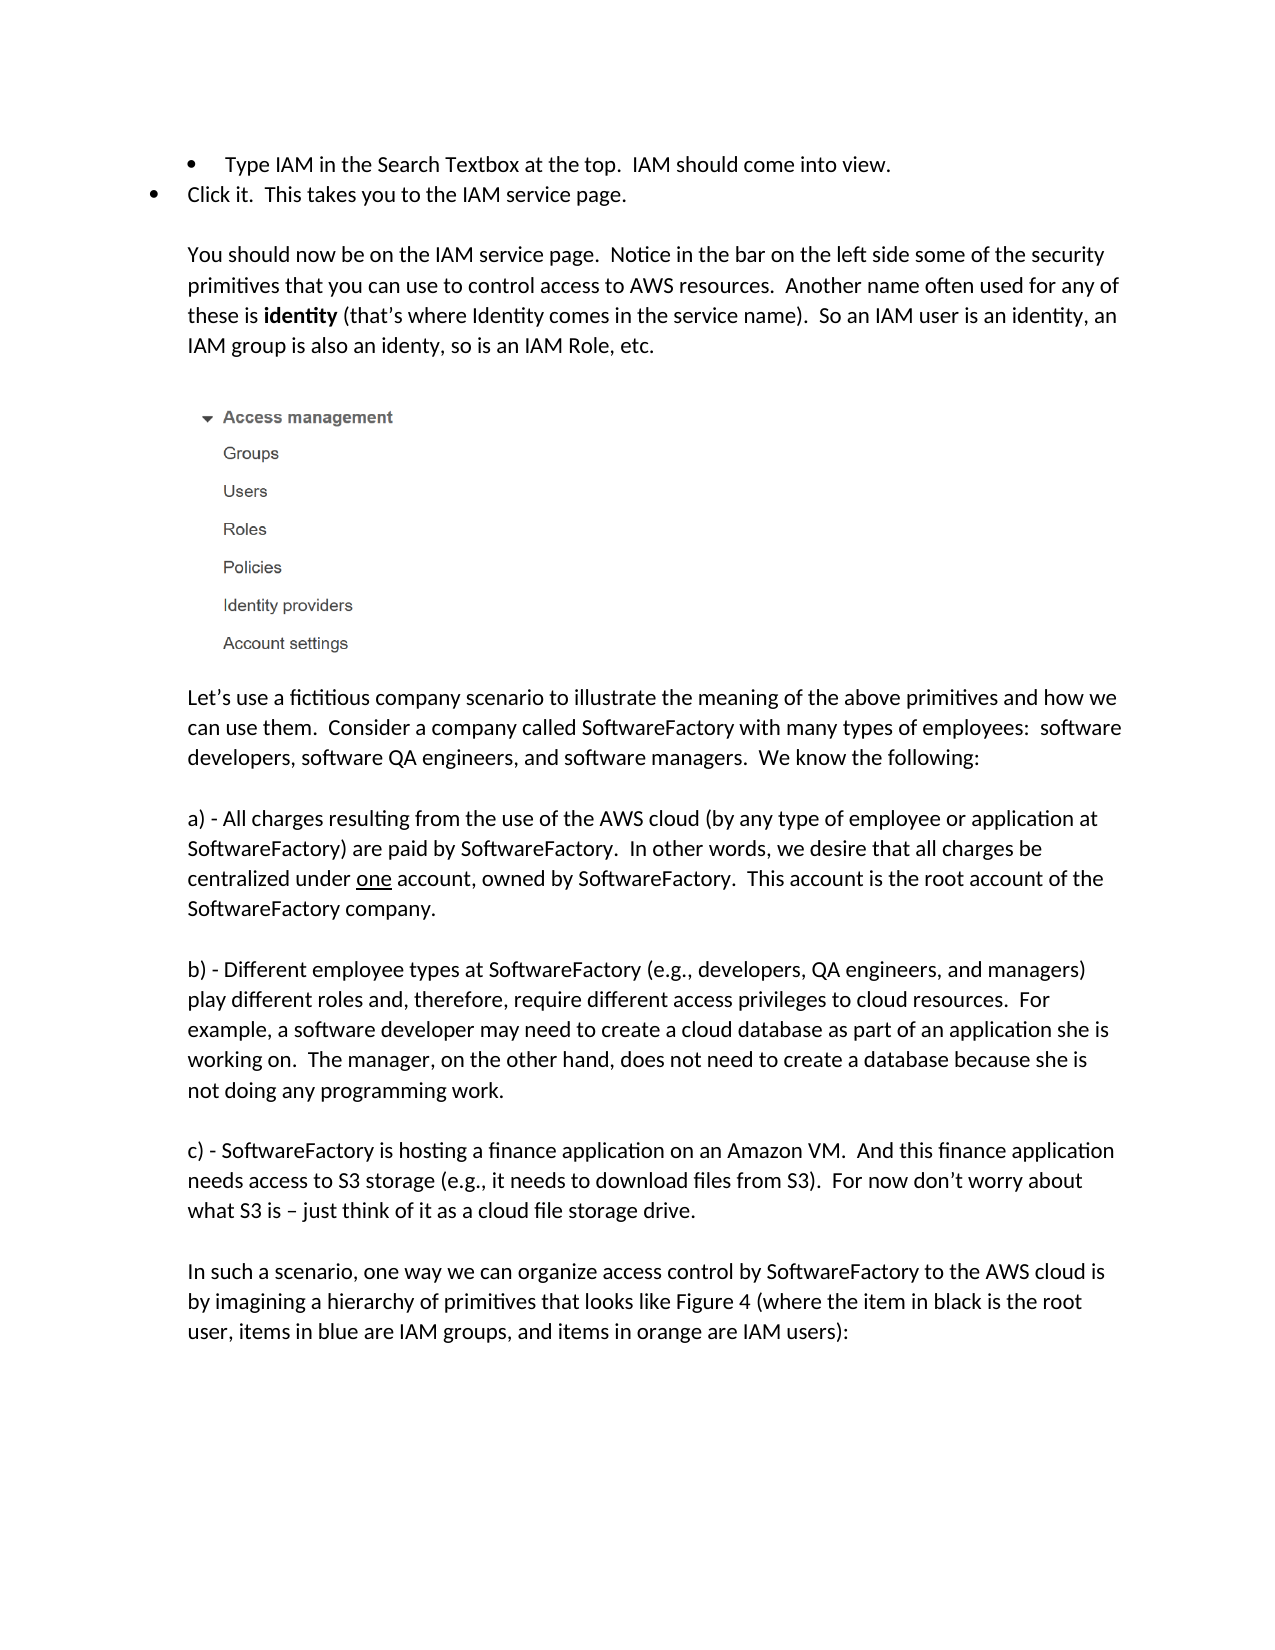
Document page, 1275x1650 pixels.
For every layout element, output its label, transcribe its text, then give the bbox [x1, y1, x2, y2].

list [150, 180, 1125, 1497]
picture [187, 391, 430, 676]
list Type IAM in the Search Textbox at the top. IAM should come into view. [187, 150, 1125, 178]
